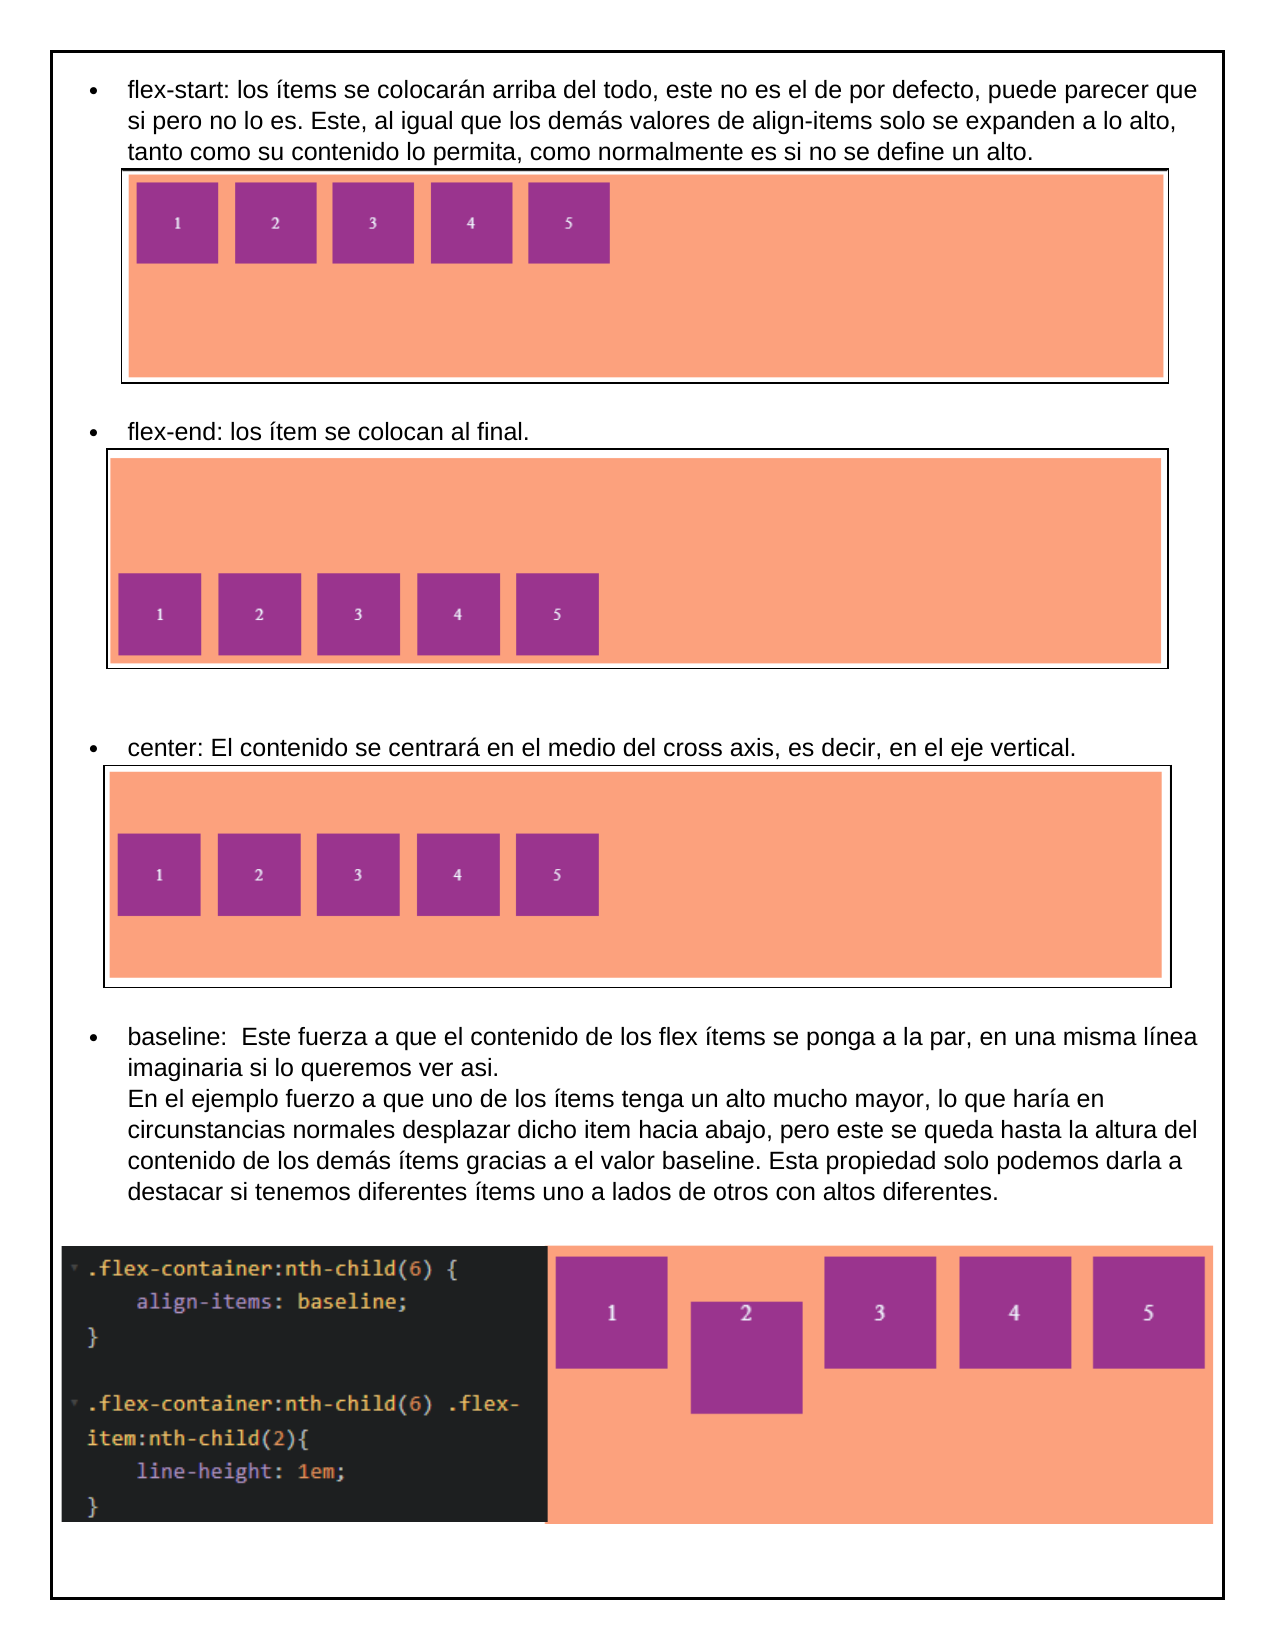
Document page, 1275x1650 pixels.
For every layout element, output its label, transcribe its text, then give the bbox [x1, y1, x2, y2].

picture [122, 170, 1168, 382]
picture [105, 766, 1170, 987]
list baseline: Este fuerza a que el contenido de los flex ítems se ponga a la par, en una misma línea imaginaria si lo queremos ver asi. [90, 1021, 1200, 1081]
picture [108, 450, 1167, 668]
text En el ejemplo fuerzo a que uno de los ítems tenga un alto mucho mayor, lo que haría en circunstancias normales desplazar dicho item hacia abajo, pero este se queda hasta la altura del contenido de los demás ítems gracias a el valor baseline. Esta propiedad solo podemos darla a destacar si tenemos diferentes ítems uno a lados de otros con altos diferentes. [127, 1083, 1200, 1205]
picture [61, 1232, 1214, 1524]
list center: El contenido se centrará en el medio del cross axis, es decir, en el eje vertical. [90, 733, 1200, 762]
list flex-start: los ítems se colocarán arriba del todo, este no es el de por defecto, puede parecer que si pero no lo es. Este, al igual que los demás valores de align-items solo se expanden a lo alto, tanto como su contenido lo permita, como normalmente es si no se define un alto. [90, 75, 1200, 166]
list flex-end: los ítem se colocan al final. [90, 417, 1200, 446]
